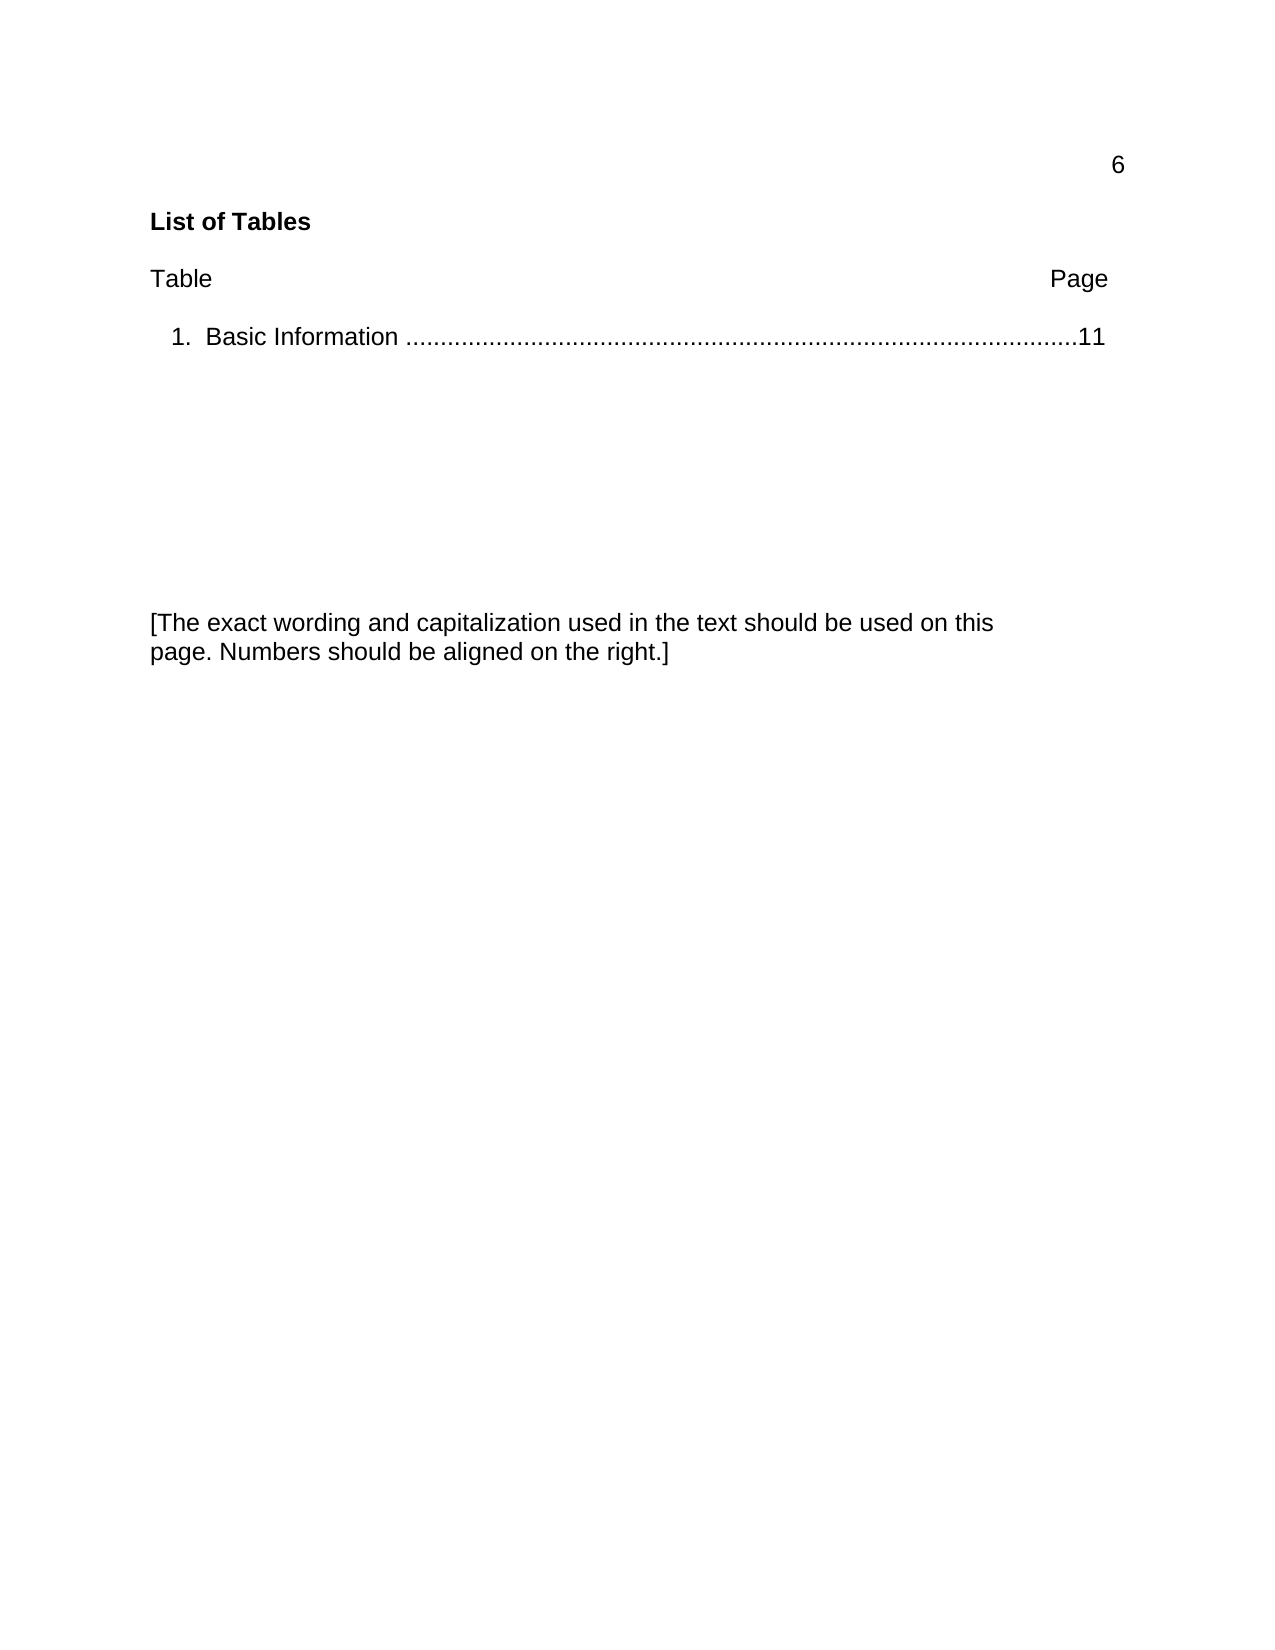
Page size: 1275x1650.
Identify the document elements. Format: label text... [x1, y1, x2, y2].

text [The exact wording and capitalization used in the text should be used on this [150, 608, 1125, 637]
text 1. Basic Information .................................................................................................11 [150, 322, 1125, 351]
text Table Page [150, 264, 1125, 293]
text List of Tables [150, 207, 1125, 236]
text page. Numbers should be aligned on the right.] [150, 637, 1125, 665]
